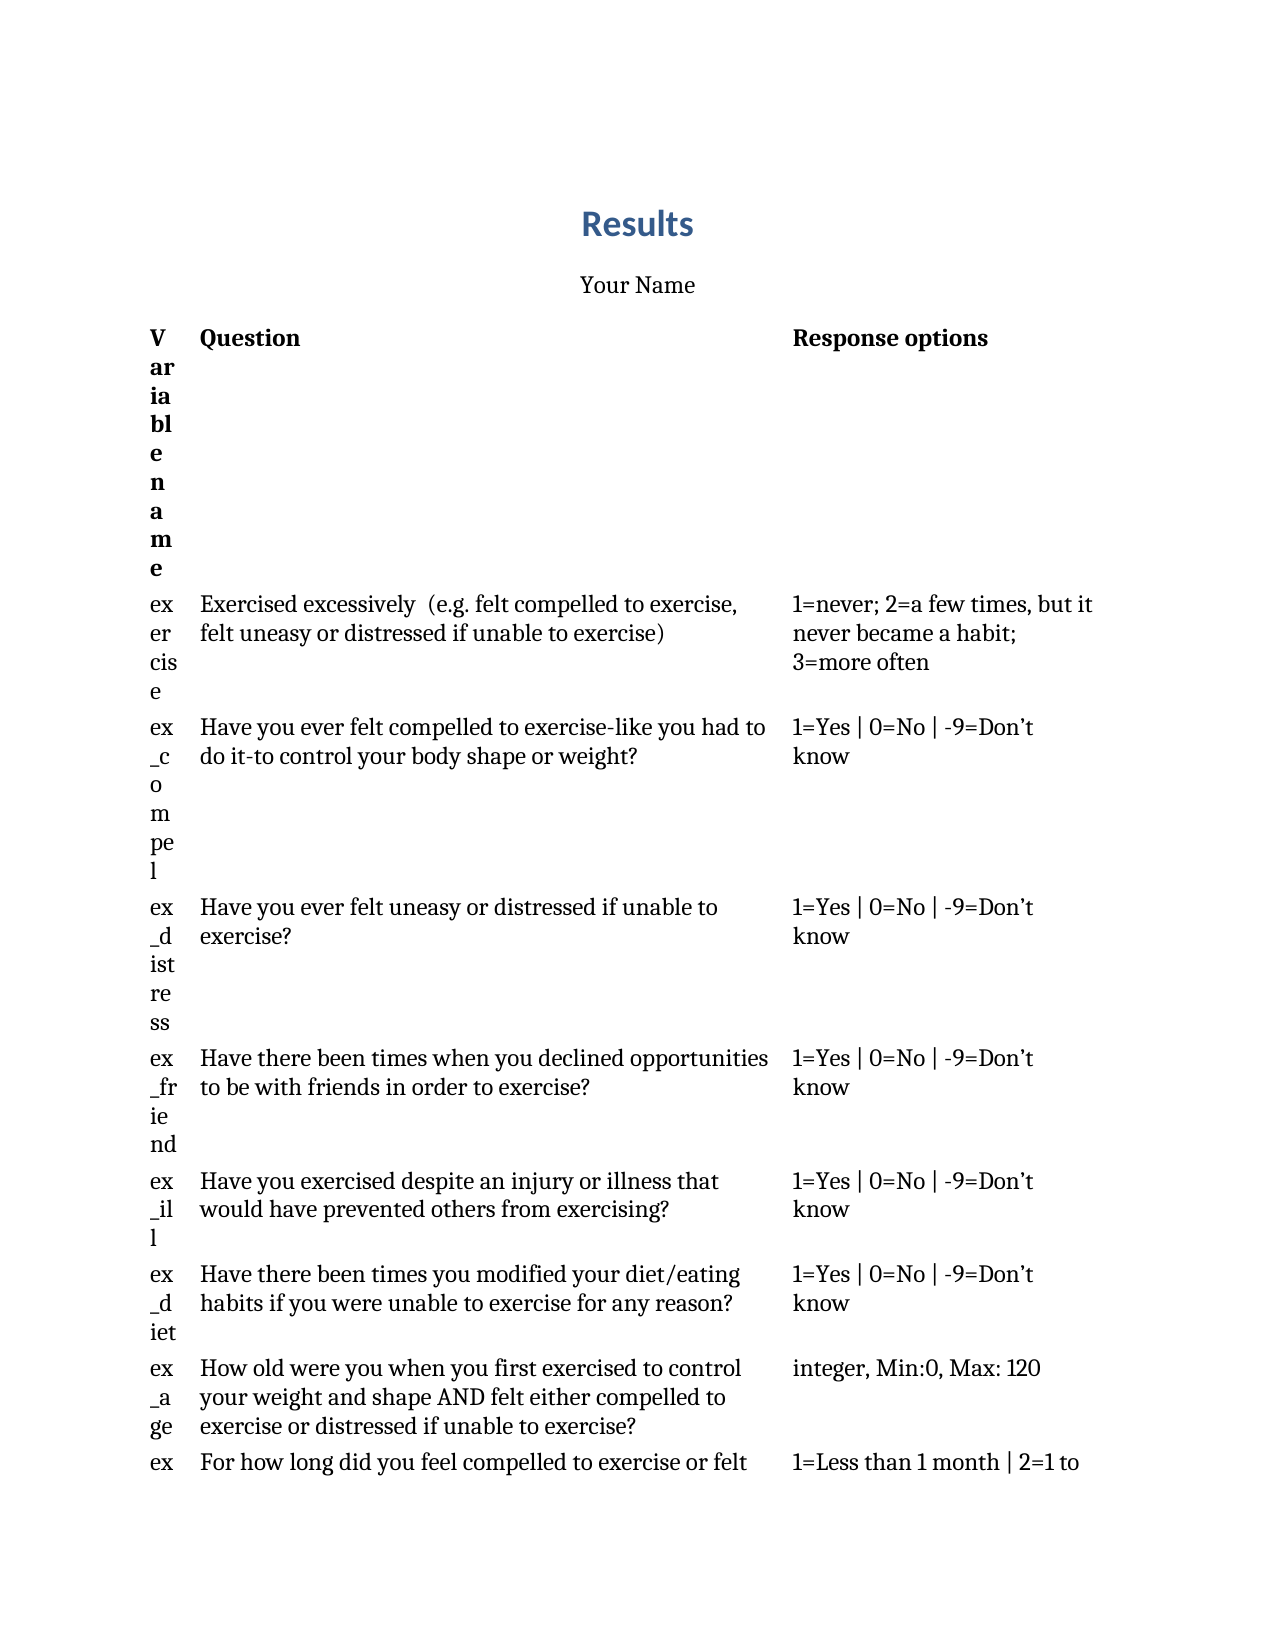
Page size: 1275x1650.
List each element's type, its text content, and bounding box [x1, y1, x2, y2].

text Your Name [150, 271, 1125, 299]
table_cell Have you ever felt uneasy or distressed if unable to exercise? [189, 889, 781, 1040]
table_cell ex_friend [139, 1040, 189, 1163]
table_cell 1=Yes | 0=No | -9=Don’t know [781, 709, 1104, 889]
table_cell ex_ill [139, 1163, 189, 1257]
table_cell Have there been times you modified your diet/eating habits if you were unable to exercise for any reason? [189, 1257, 781, 1350]
table_header Question [189, 320, 781, 587]
table_cell Exercised excessively (e.g. felt compelled to exercise, felt uneasy or distressed if unable to exercise) [189, 587, 781, 709]
table_cell 1=Yes | 0=No | -9=Don’t know [781, 1163, 1104, 1257]
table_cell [189, 1444, 781, 1477]
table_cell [781, 1444, 1104, 1477]
title Results [150, 200, 1125, 246]
table_cell ex_distress [139, 889, 189, 1040]
table_cell 1=Yes | 0=No | -9=Don’t know [781, 1257, 1104, 1350]
table_cell Have you exercised despite an injury or illness that would have prevented others from exercising? [189, 1163, 781, 1257]
table_header Variable name [139, 320, 189, 587]
table_header Response options [781, 320, 1104, 587]
table_cell Have you ever felt compelled to exercise-like you had to do it-to control your body shape or weight? [189, 709, 781, 889]
table_cell exercise [139, 587, 189, 709]
table_cell integer, Min:0, Max: 120 [781, 1350, 1104, 1444]
table_cell 1=Yes | 0=No | -9=Don’t know [781, 889, 1104, 1040]
table_cell 1=Yes | 0=No | -9=Don’t know [781, 1040, 1104, 1163]
table_cell How old were you when you first exercised to control your weight and shape AND felt either compelled to exercise or distressed if unable to exercise? [189, 1350, 781, 1444]
table_cell ex_compel [139, 709, 189, 889]
table_cell ex_age [139, 1350, 189, 1444]
table_cell ex_diet [139, 1257, 189, 1350]
table_cell ex_dur [139, 1444, 189, 1477]
table_cell Have there been times when you declined opportunities to be with friends in order to exercise? [189, 1040, 781, 1163]
table_cell 1=never; 2=a few times, but it never became a habit; 3=more often [781, 587, 1104, 709]
